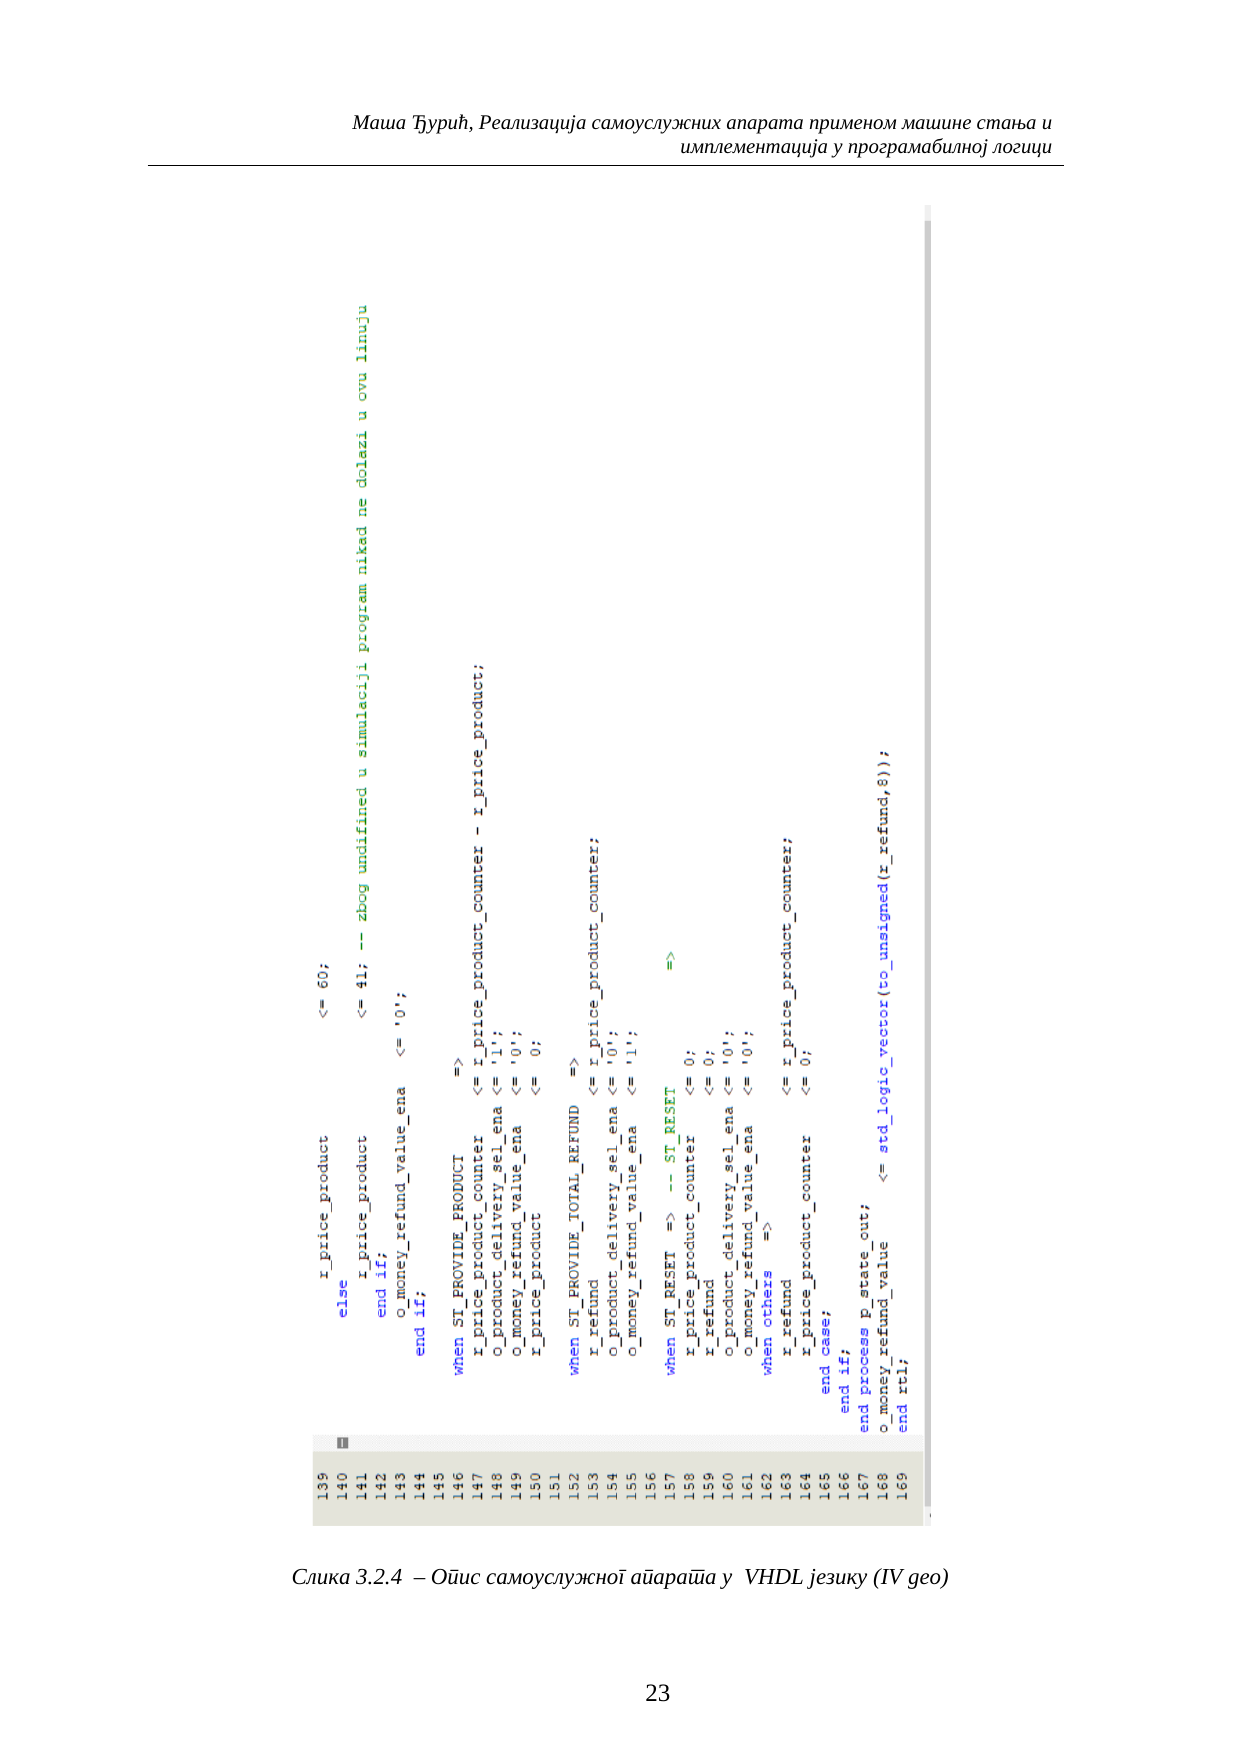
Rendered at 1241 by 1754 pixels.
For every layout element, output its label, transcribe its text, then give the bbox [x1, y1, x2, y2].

picture [313, 206, 931, 1525]
text Слика 3.2.4 – Опис самоуслужног апарата у VHDL језику (IV део) [148, 1563, 1093, 1590]
